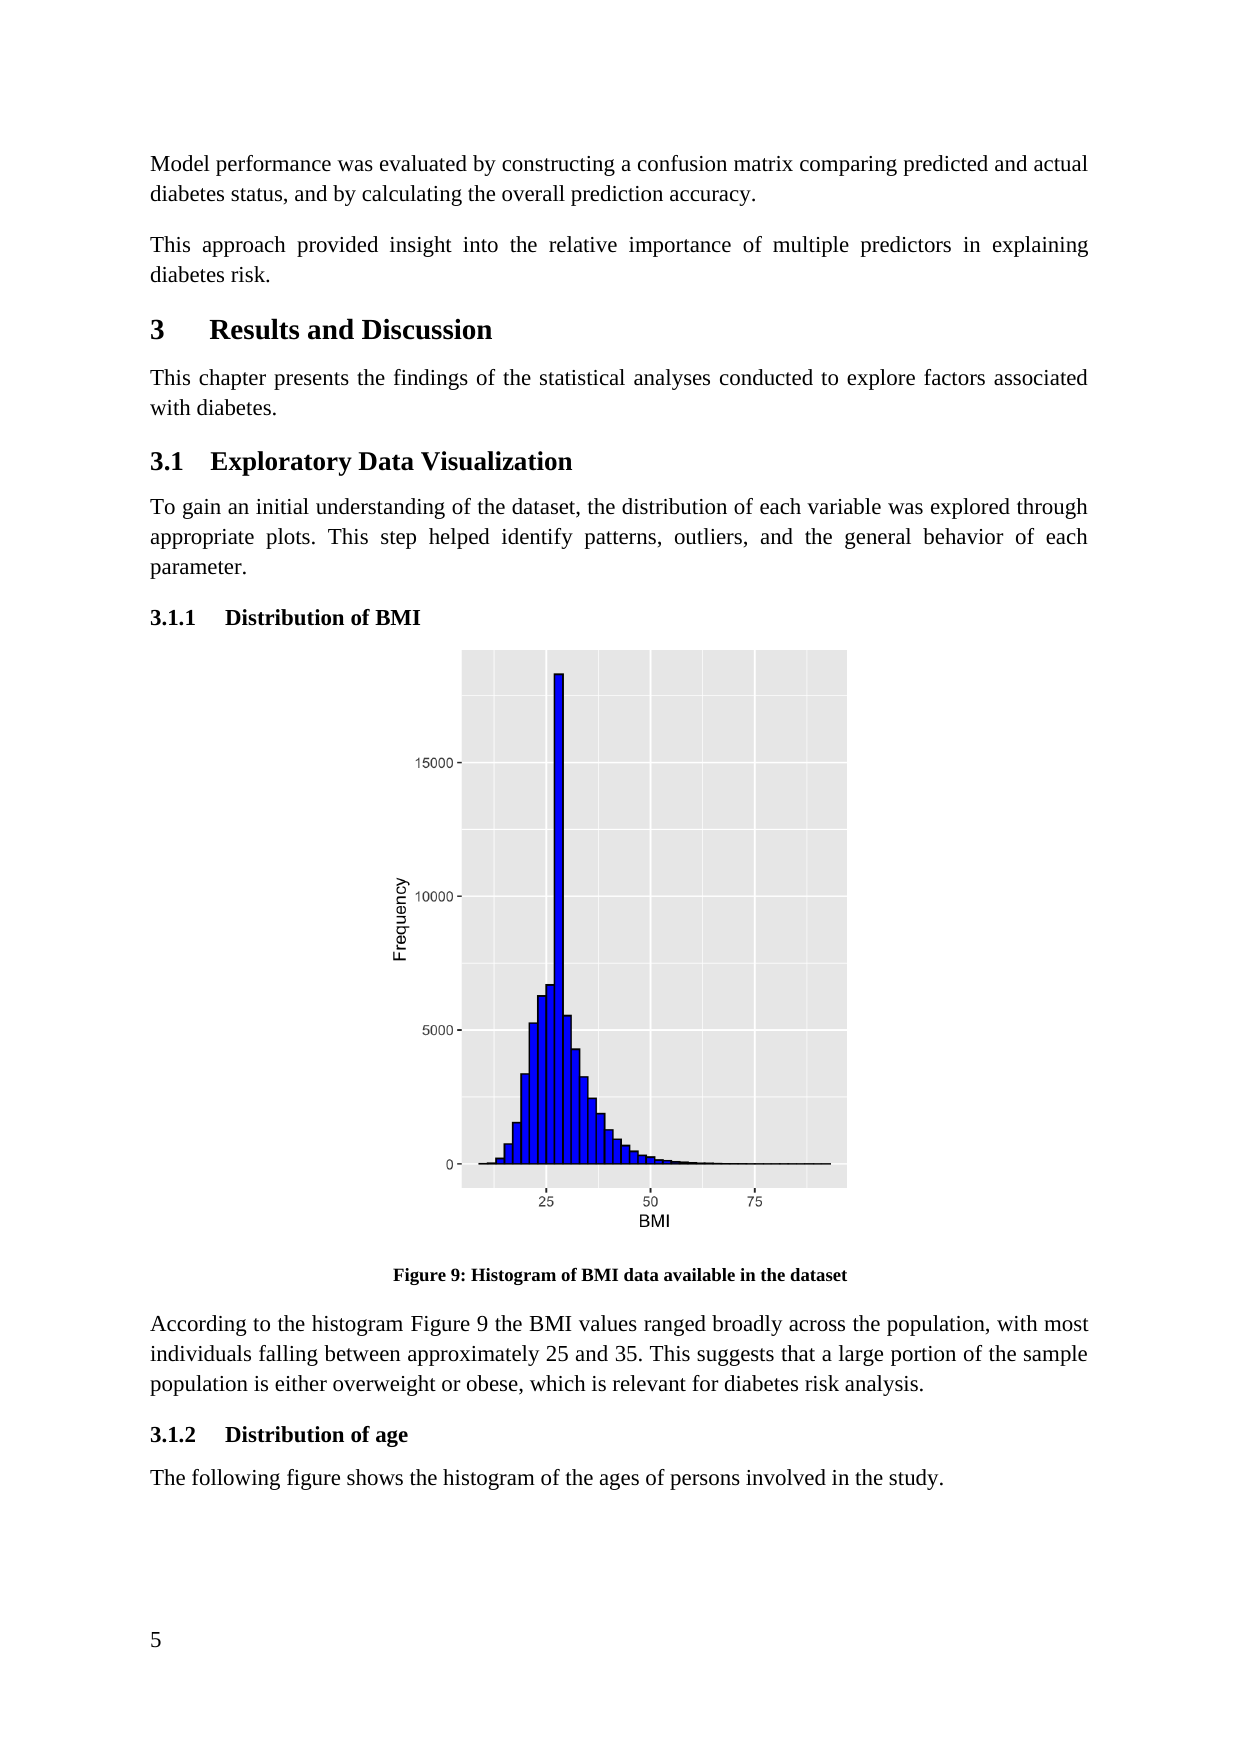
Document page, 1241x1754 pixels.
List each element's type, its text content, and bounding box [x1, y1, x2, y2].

text This approach provided insight into the relative importance of multiple predictors in explaining diabetes risk. [150, 231, 1090, 288]
subtitle Distribution of BMI [150, 604, 1090, 631]
subtitle Exploratory Data Visualization [150, 445, 1090, 476]
text According to the histogram Figure 9 the BMI values ranged broadly across the population, with most individuals falling between approximately 25 and 35. This suggests that a large portion of the sample population is either overweight or obese, which is relevant for diabetes risk analysis. [150, 1310, 1090, 1397]
text To gain an initial understanding of the dataset, the distribution of each variable was explored through appropriate plots. This step helped identify patterns, outliers, and the general behavior of each parameter. [150, 493, 1090, 580]
picture [384, 647, 856, 1239]
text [150, 150, 1090, 207]
text The following figure shows the histogram of the ages of persons involved in the study. [150, 1464, 1090, 1491]
text This chapter presents the findings of the statistical analyses conducted to explore factors associated with diabetes. [150, 363, 1090, 420]
subtitle Results and Discussion [150, 312, 1090, 346]
subtitle Distribution of age [150, 1421, 1090, 1448]
